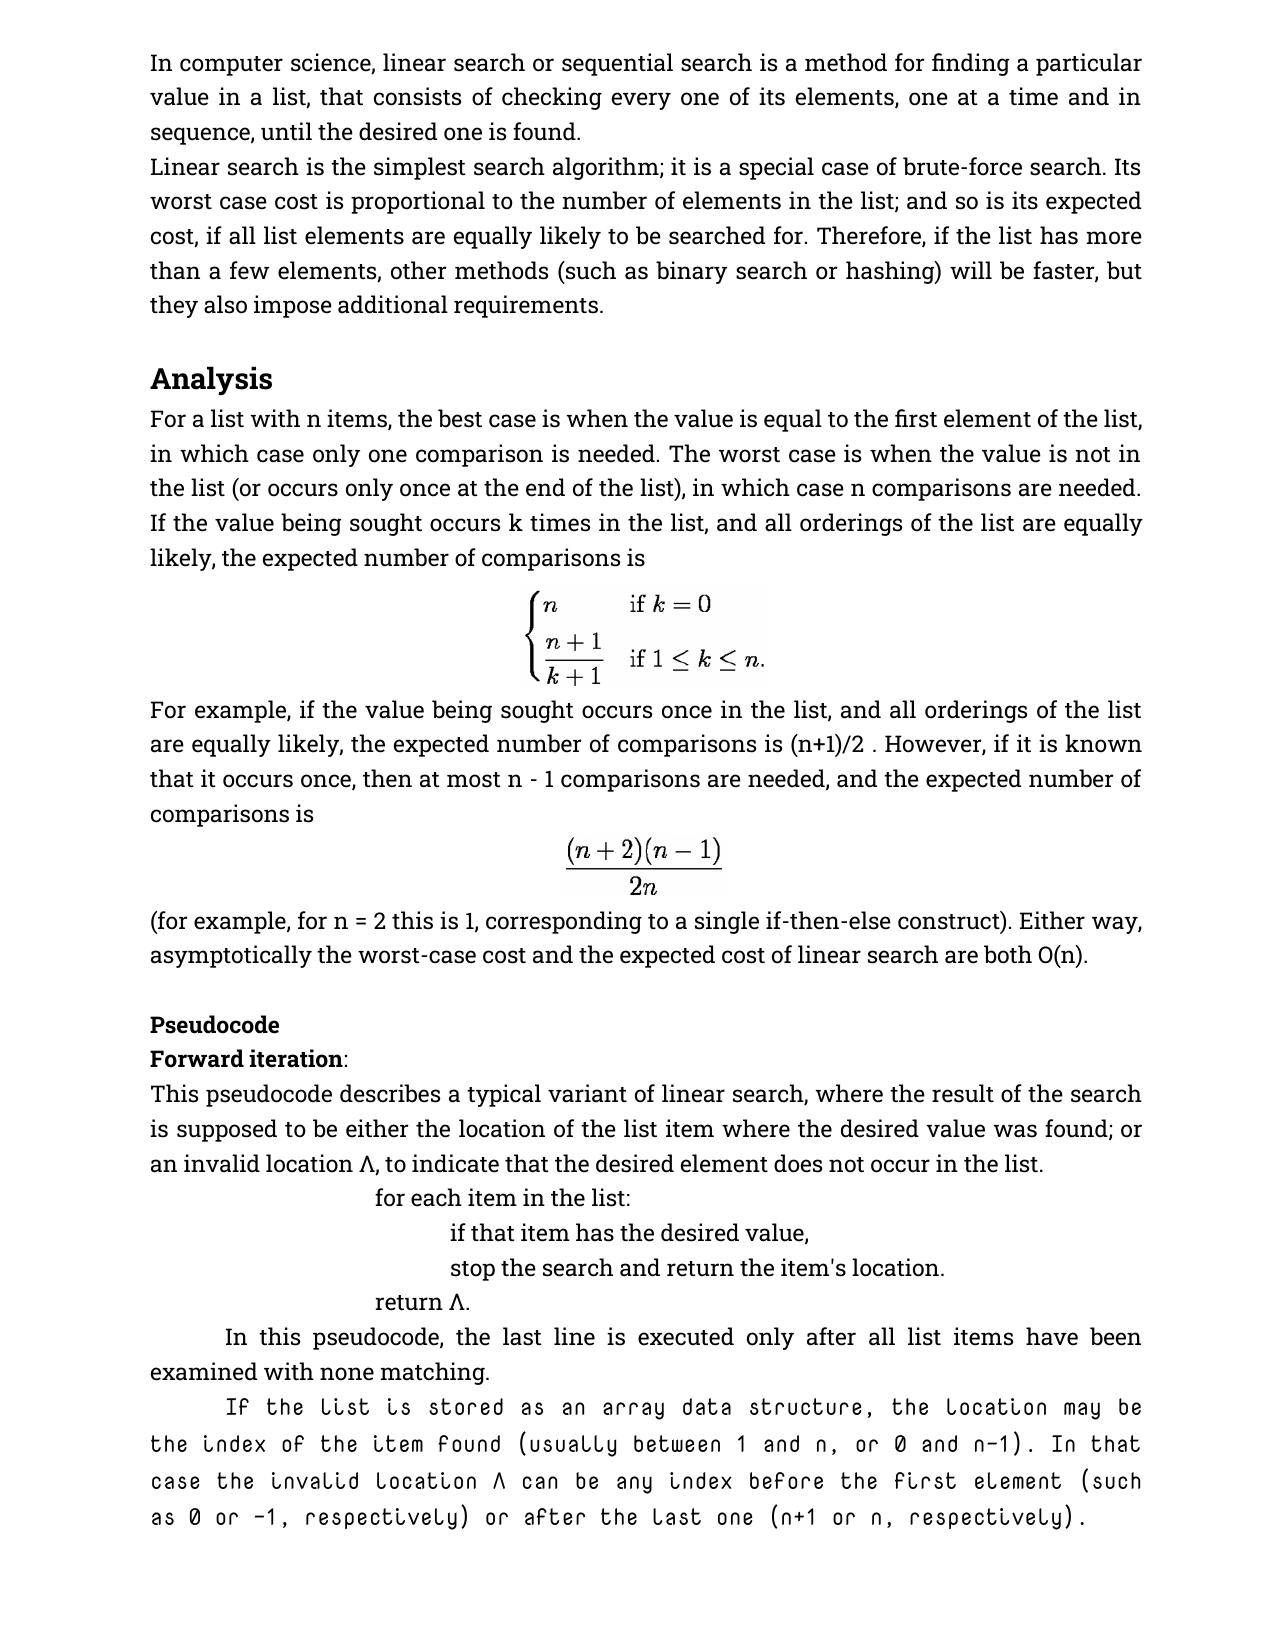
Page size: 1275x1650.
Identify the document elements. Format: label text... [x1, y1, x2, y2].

text This pseudocode describes a typical variant of linear search, where the result of the search is supposed to be either the location of the list item where the desired value was found; or an invalid location Λ, to indicate that the desired element does not occur in the list. [150, 1078, 1144, 1178]
text for each item in the list: [375, 1183, 1144, 1213]
text If the list is stored as an array data structure, the location may be the index of the item found (usually between 1 and n, or 0 and n−1). In that case the invalid location Λ can be any index before the first element (such as 0 or −1, respectively) or after the last one (n+1 or n, respectively). [150, 1391, 1144, 1533]
text Analysis [150, 359, 1144, 397]
text In computer science, linear search or sequential search is a method for finding a particular value in a list, that consists of checking every one of its elements, one at a time and in sequence, until the desired one is found. [150, 47, 1144, 146]
picture [503, 576, 790, 691]
text Pseudocode [150, 1009, 1144, 1039]
text For a list with n items, the best case is when the value is equal to the first element of the list, in which case only one comparison is needed. The worst case is when the value is not in the list (or occurs only once at the end of the list), in which case n comparisons are needed. If the value being sought occurs k times in the list, and all orderings of the list are equally likely, the expected number of comparisons is [150, 403, 1144, 572]
text For example, if the value being sought occurs once in the list, and all orderings of the list are equally likely, the expected number of comparisons is (n+1)/2 . However, if it is known that it occurs once, then at most n - 1 comparisons are needed, and the expected number of comparisons is [150, 694, 1144, 828]
text if that item has the desired value, [375, 1217, 1144, 1247]
text (for example, for n = 2 this is 1, corresponding to a single if-then-else construct). Either way, asymptotically the worst-case cost and the expected cost of linear search are both O(n). [150, 905, 1144, 970]
text In this pseudocode, the last line is executed only after all list items have been examined with none matching. [150, 1321, 1144, 1386]
text return Λ. [300, 1287, 1144, 1317]
text Linear search is the simplest search algorithm; it is a special case of brute-force search. Its worst case cost is proportional to the number of elements in the list; and so is its expected cost, if all list elements are equally likely to be searched for. Therefore, if the list has more than a few elements, other methods (such as binary search or hashing) will be faster, but they also impose additional requirements. [150, 151, 1144, 320]
picture [555, 832, 739, 902]
text stop the search and return the item's location. [375, 1252, 1144, 1282]
text Forward iteration: [150, 1044, 1144, 1074]
